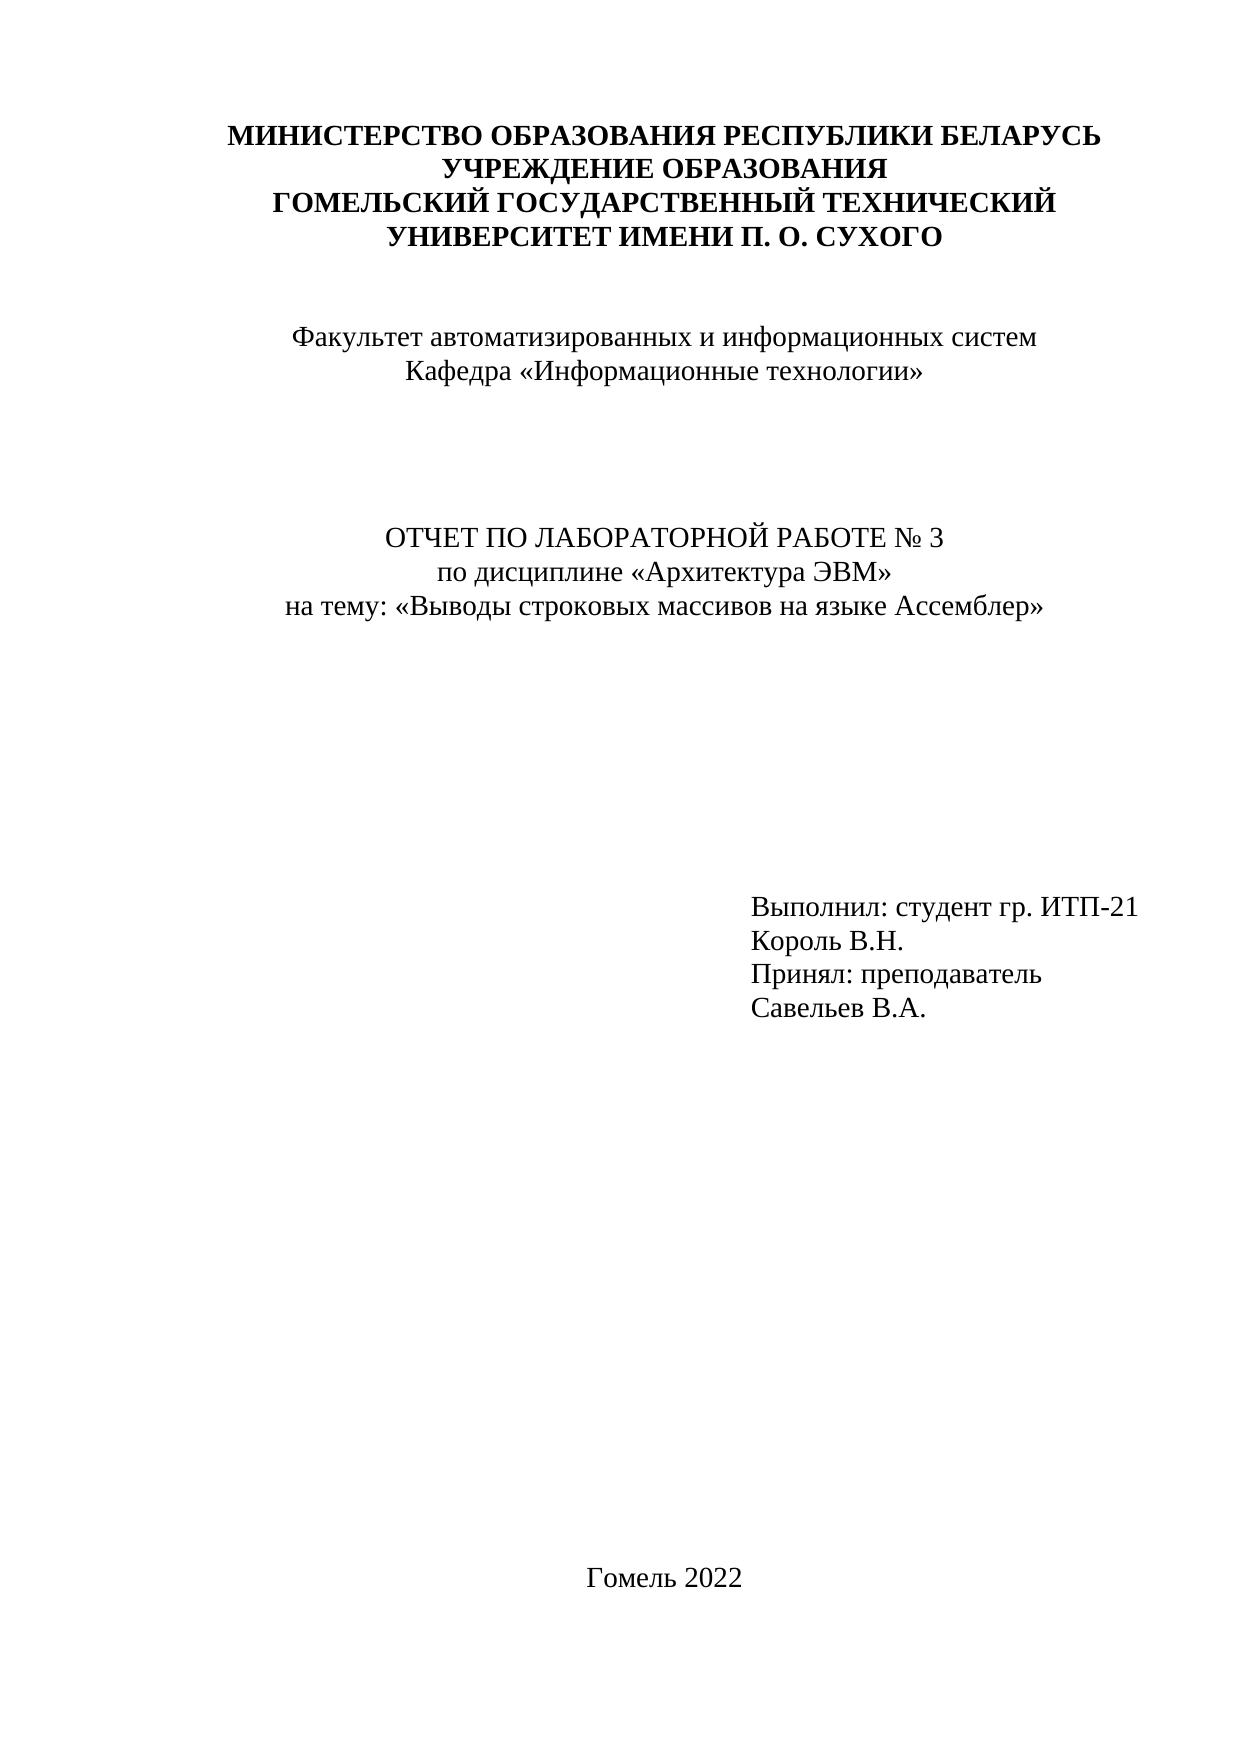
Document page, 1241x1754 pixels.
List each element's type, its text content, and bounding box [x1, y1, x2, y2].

text Кафедра «Информационные технологии» [177, 353, 1152, 386]
text Савельев В.А. [177, 990, 1152, 1024]
text ОТЧЕТ ПО ЛАБОРАТОРНОЙ РАБОТЕ № 3 [177, 521, 1152, 554]
text ГОМЕЛЬСКИЙ ГОСУДАРСТВЕННЫЙ ТЕХНИЧЕСКИЙ УНИВЕРСИТЕТ ИМЕНИ П. О. СУХОГО [177, 185, 1152, 252]
text УЧРЕЖДЕНИЕ ОБРАЗОВАНИЯ [177, 152, 1152, 185]
text на тему: «Выводы строковых массивов на языке Ассемблер» [177, 588, 1152, 621]
text МИНИСТЕРСТВО ОБРАЗОВАНИЯ РЕСПУБЛИКИ БЕЛАРУСЬ [177, 118, 1152, 152]
text Факультет автоматизированных и информационных систем [177, 319, 1152, 353]
text Принял: преподаватель [177, 957, 1152, 990]
text по дисциплине «Архитектура ЭВМ» [177, 554, 1152, 588]
text Гомель 2022 [177, 1560, 1152, 1594]
text Король В.Н. [177, 923, 1152, 957]
text Выполнил: студент гр. ИТП-21 [177, 889, 1152, 923]
